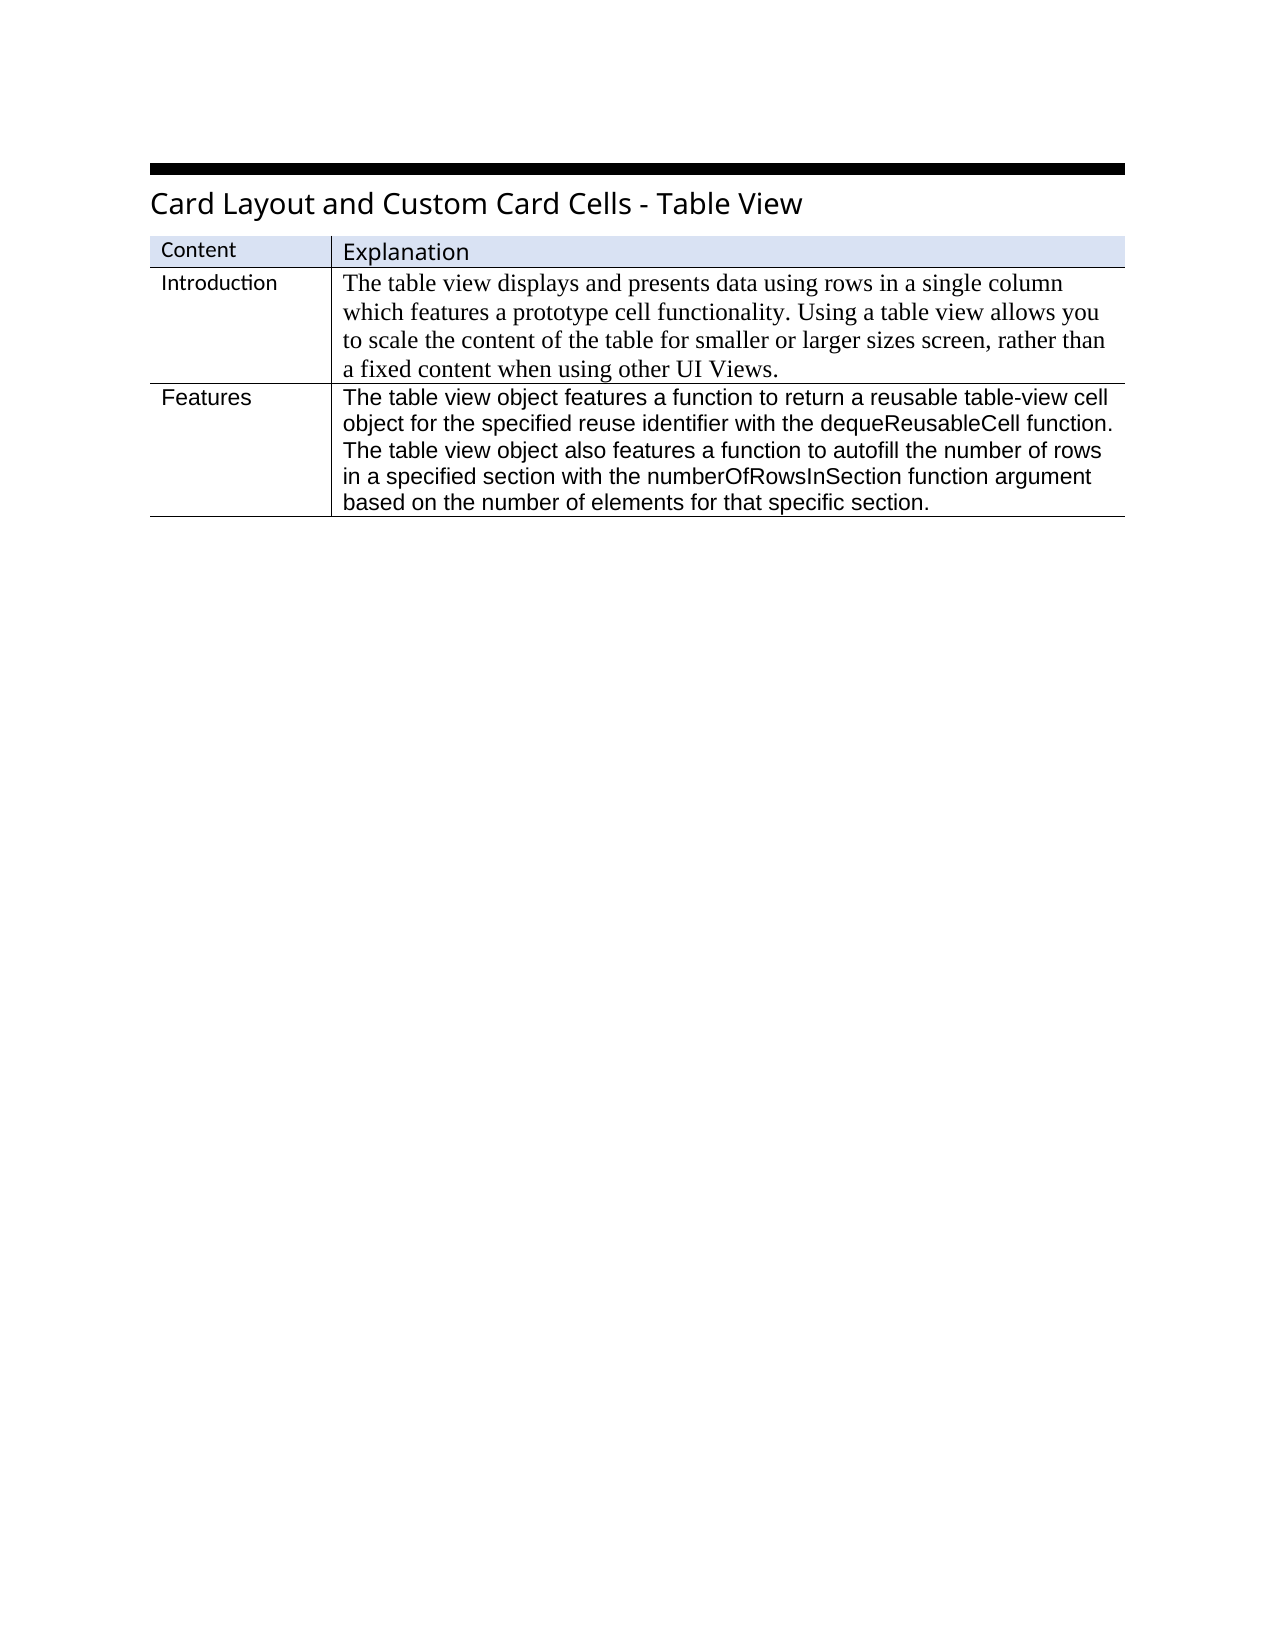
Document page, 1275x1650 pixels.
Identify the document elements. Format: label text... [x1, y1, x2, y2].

table_cell The table view displays and presents data using rows in a single column which features a prototype cell functionality. Using a table view allows you to scale the content of the table for smaller or larger sizes screen, rather than a fixed content when using other UI Views. [332, 268, 1125, 383]
table_cell Features [150, 384, 331, 516]
table_cell Introduction [150, 268, 331, 383]
table_header Content [150, 236, 331, 267]
table_header Explanation [332, 236, 1125, 267]
subtitle Card Layout and Custom Card Cells - Table View [150, 175, 1125, 223]
table_cell The table view object features a function to return a reusable table-view cell object for the specified reuse identifier with the dequeReusableCell function. The table view object also features a function to autofill the number of rows in a specified section with the numberOfRowsInSection function argument based on the number of elements for that specific section. [332, 384, 1125, 516]
